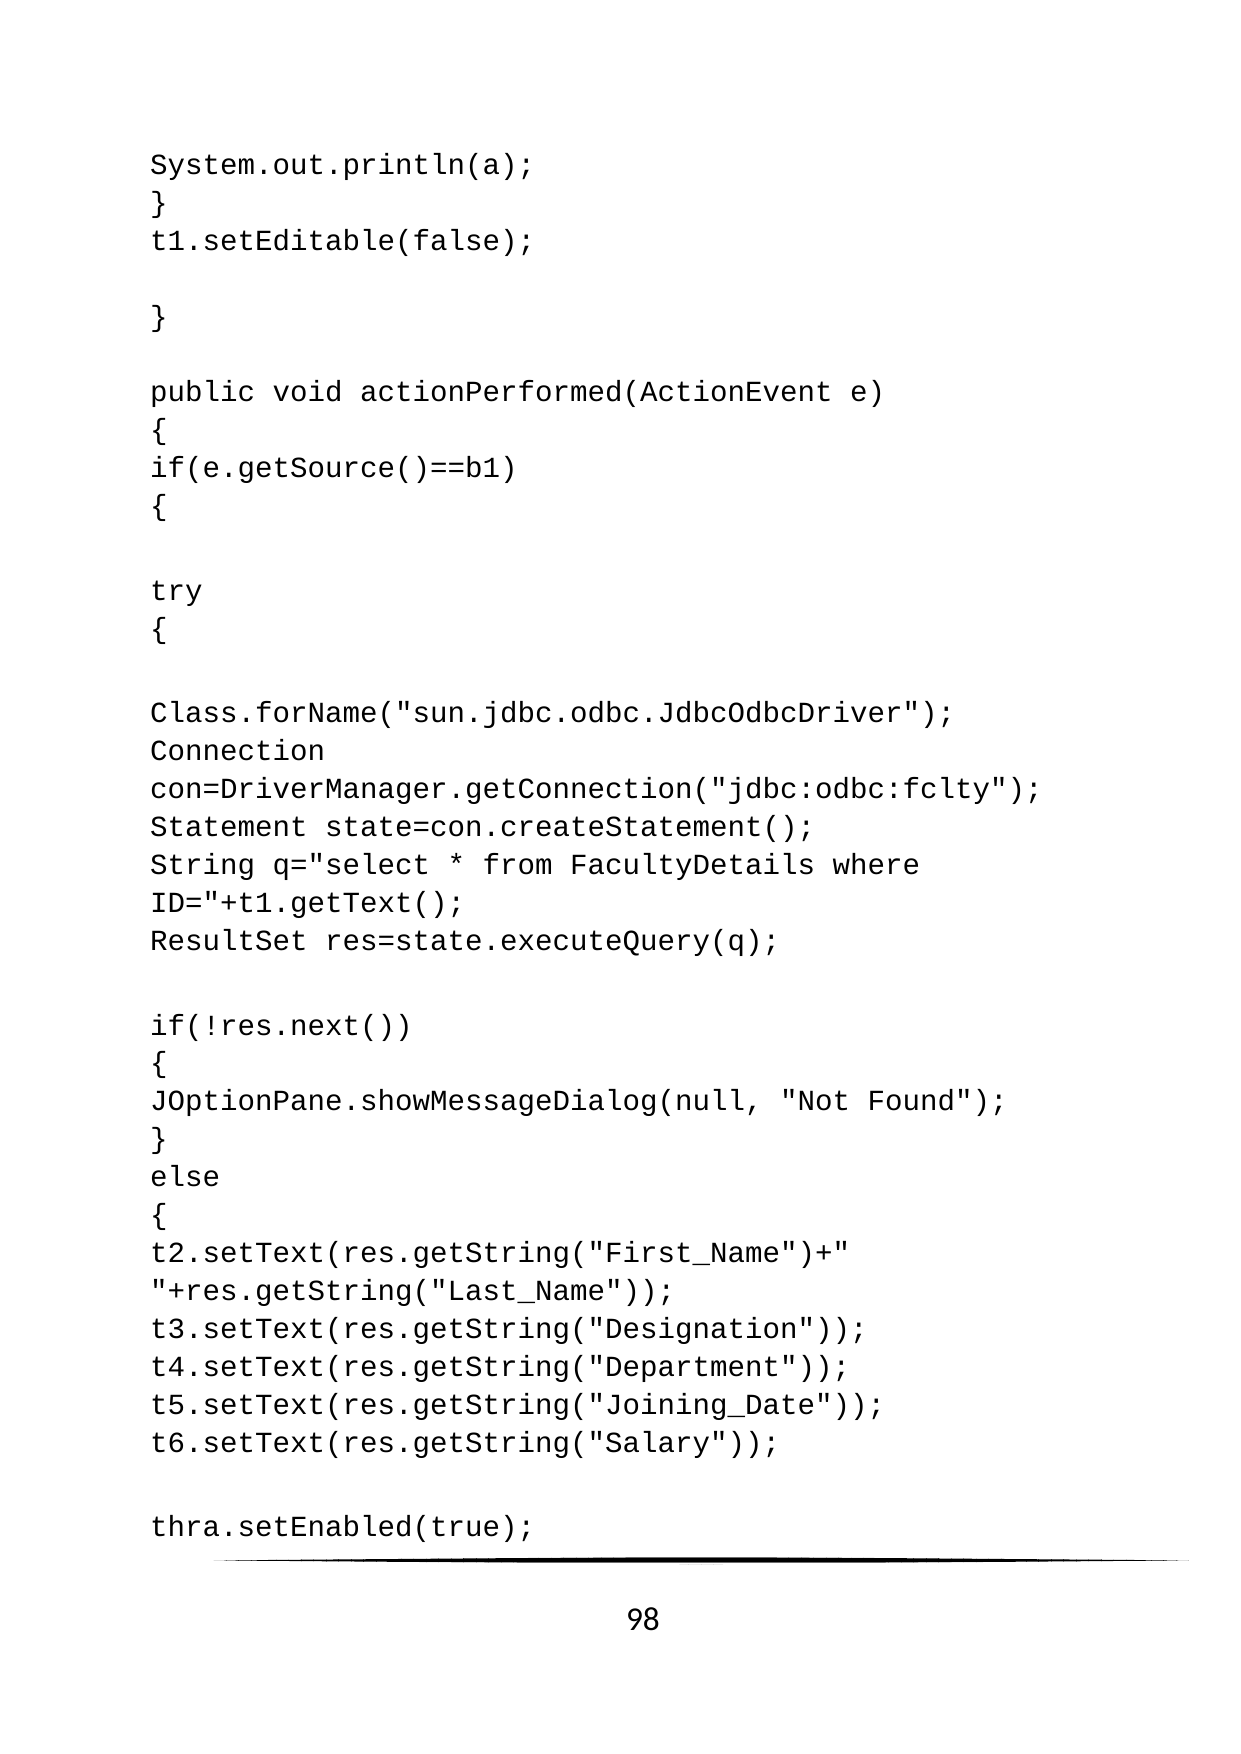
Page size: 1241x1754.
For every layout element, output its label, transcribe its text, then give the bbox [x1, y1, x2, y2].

text public void actionPerformed(ActionEvent e) [150, 377, 1090, 411]
text { [150, 1049, 1090, 1082]
text Class.forName("sun.jdbc.odbc.JdbcOdbcDriver"); [150, 698, 1090, 732]
text { [150, 491, 1090, 524]
text t2.setText(res.getString("First_Name")+" "+res.getString("Last_Name")); [150, 1238, 1090, 1309]
text } [150, 1124, 1090, 1157]
text t6.setText(res.getString("Salary")); [150, 1428, 1090, 1461]
text { [150, 1200, 1090, 1233]
text } [150, 188, 1090, 221]
text t5.setText(res.getString("Joining_Date")); [150, 1390, 1090, 1423]
text if(!res.next()) [150, 1011, 1090, 1044]
text t3.setText(res.getString("Designation")); [150, 1314, 1090, 1347]
text { [150, 614, 1090, 647]
text try [150, 576, 1090, 609]
text } [150, 302, 1090, 335]
text Connection con=DriverManager.getConnection("jdbc:odbc:fclty"); [150, 736, 1090, 807]
text t1.setEditable(false); [150, 226, 1090, 259]
text thra.setEnabled(true); [150, 1512, 1090, 1546]
text Statement state=con.createStatement(); [150, 812, 1090, 845]
text JOptionPane.showMessageDialog(null, "Not Found"); [150, 1087, 1090, 1119]
text { [150, 415, 1090, 448]
text else [150, 1162, 1090, 1195]
text t4.setText(res.getString("Department")); [150, 1352, 1090, 1385]
text String q="select * from FacultyDetails where ID="+t1.getText(); [150, 850, 1090, 921]
picture [213, 1556, 1189, 1565]
text ResultSet res=state.executeQuery(q); [150, 926, 1090, 959]
text if(e.getSource()==b1) [150, 453, 1090, 486]
text System.out.println(a); [150, 150, 1090, 183]
